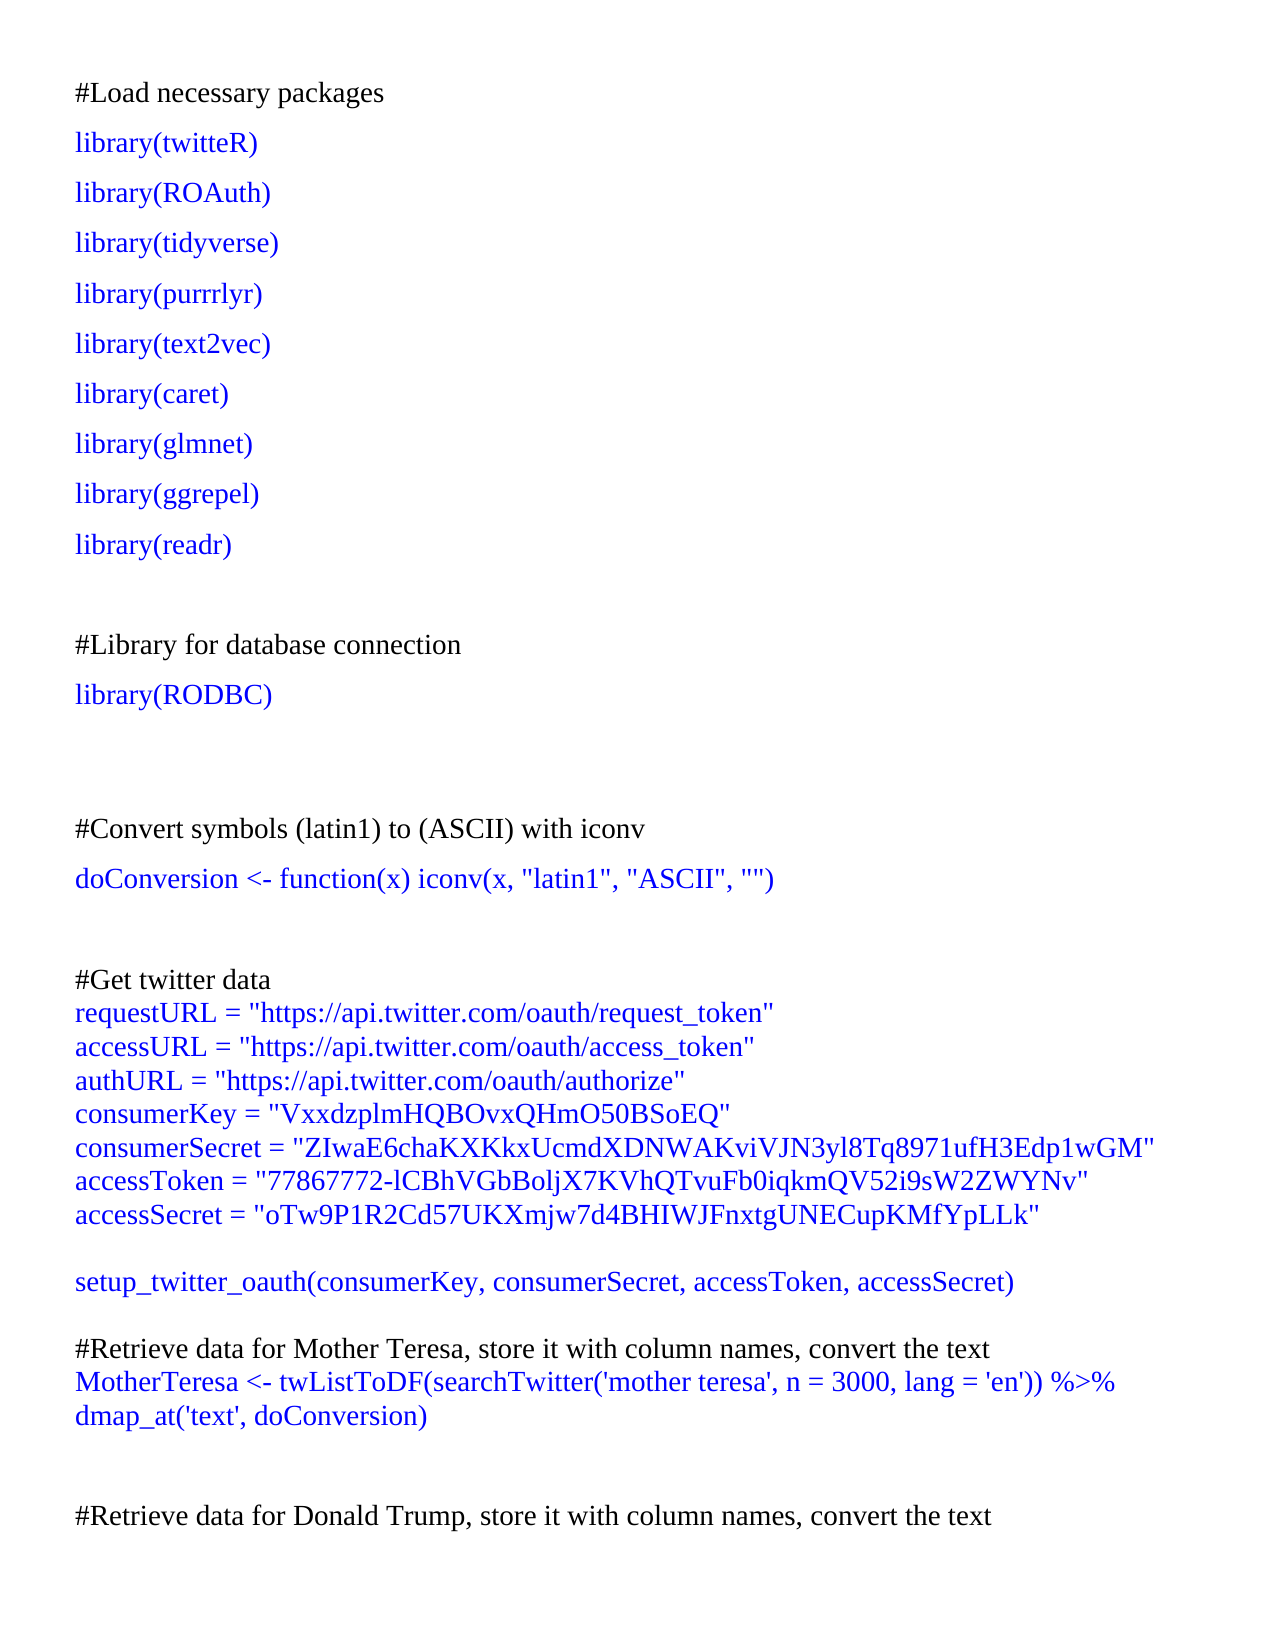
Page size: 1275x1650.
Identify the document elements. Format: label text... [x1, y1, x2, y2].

text MotherTeresa <- twListToDF(searchTwitter('mother teresa', n = 3000, lang = 'en')) %>% dmap_at('text', doConversion) [75, 1364, 1209, 1432]
text library(ggrepel) [75, 477, 1209, 510]
text #Load necessary packages [75, 75, 1209, 108]
text accessURL = "https://api.twitter.com/oauth/access_token" [75, 1029, 1209, 1063]
text library(glmnet) [75, 426, 1209, 460]
text consumerKey = "VxxdzplmHQBOvxQHmO50BSoEQ" [75, 1096, 1209, 1130]
text accessSecret = "oTw9P1R2Cd57UKXmjw7d4BHIWJFnxtgUNECupKMfYpLLk" [75, 1197, 1209, 1230]
text library(ROAuth) [75, 175, 1209, 209]
text doConversion <- function(x) iconv(x, "latin1", "ASCII", "") [75, 862, 1209, 895]
text setup_twitter_oauth(consumerKey, consumerSecret, accessToken, accessSecret) [75, 1264, 1209, 1297]
text requestURL = "https://api.twitter.com/oauth/request_token" [75, 996, 1209, 1029]
text library(RODBC) [75, 677, 1209, 711]
text library(readr) [75, 527, 1209, 560]
text library(tidyverse) [75, 226, 1209, 259]
text accessToken = "77867772-lCBhVGbBoljX7KVhQTvuFb0iqkmQV52i9sW2ZWYNv" [75, 1163, 1209, 1197]
text authURL = "https://api.twitter.com/oauth/authorize" [75, 1063, 1209, 1096]
text library(purrrlyr) [75, 276, 1209, 309]
text #Retrieve data for Donald Trump, store it with column names, convert the text [75, 1498, 1209, 1532]
text consumerSecret = "ZIwaE6chaKXKkxUcmdXDNWAKviVJN3yl8Tq8971ufH3Edp1wGM" [75, 1130, 1209, 1163]
text library(caret) [75, 376, 1209, 410]
text #Library for database connection [75, 627, 1209, 661]
text #Convert symbols (latin1) to (ASCII) with iconv [75, 811, 1209, 845]
text library(text2vec) [75, 326, 1209, 359]
text library(twitteR) [75, 125, 1209, 159]
text #Retrieve data for Mother Teresa, store it with column names, convert the text [75, 1331, 1209, 1364]
text #Get twitter data [75, 962, 1209, 996]
